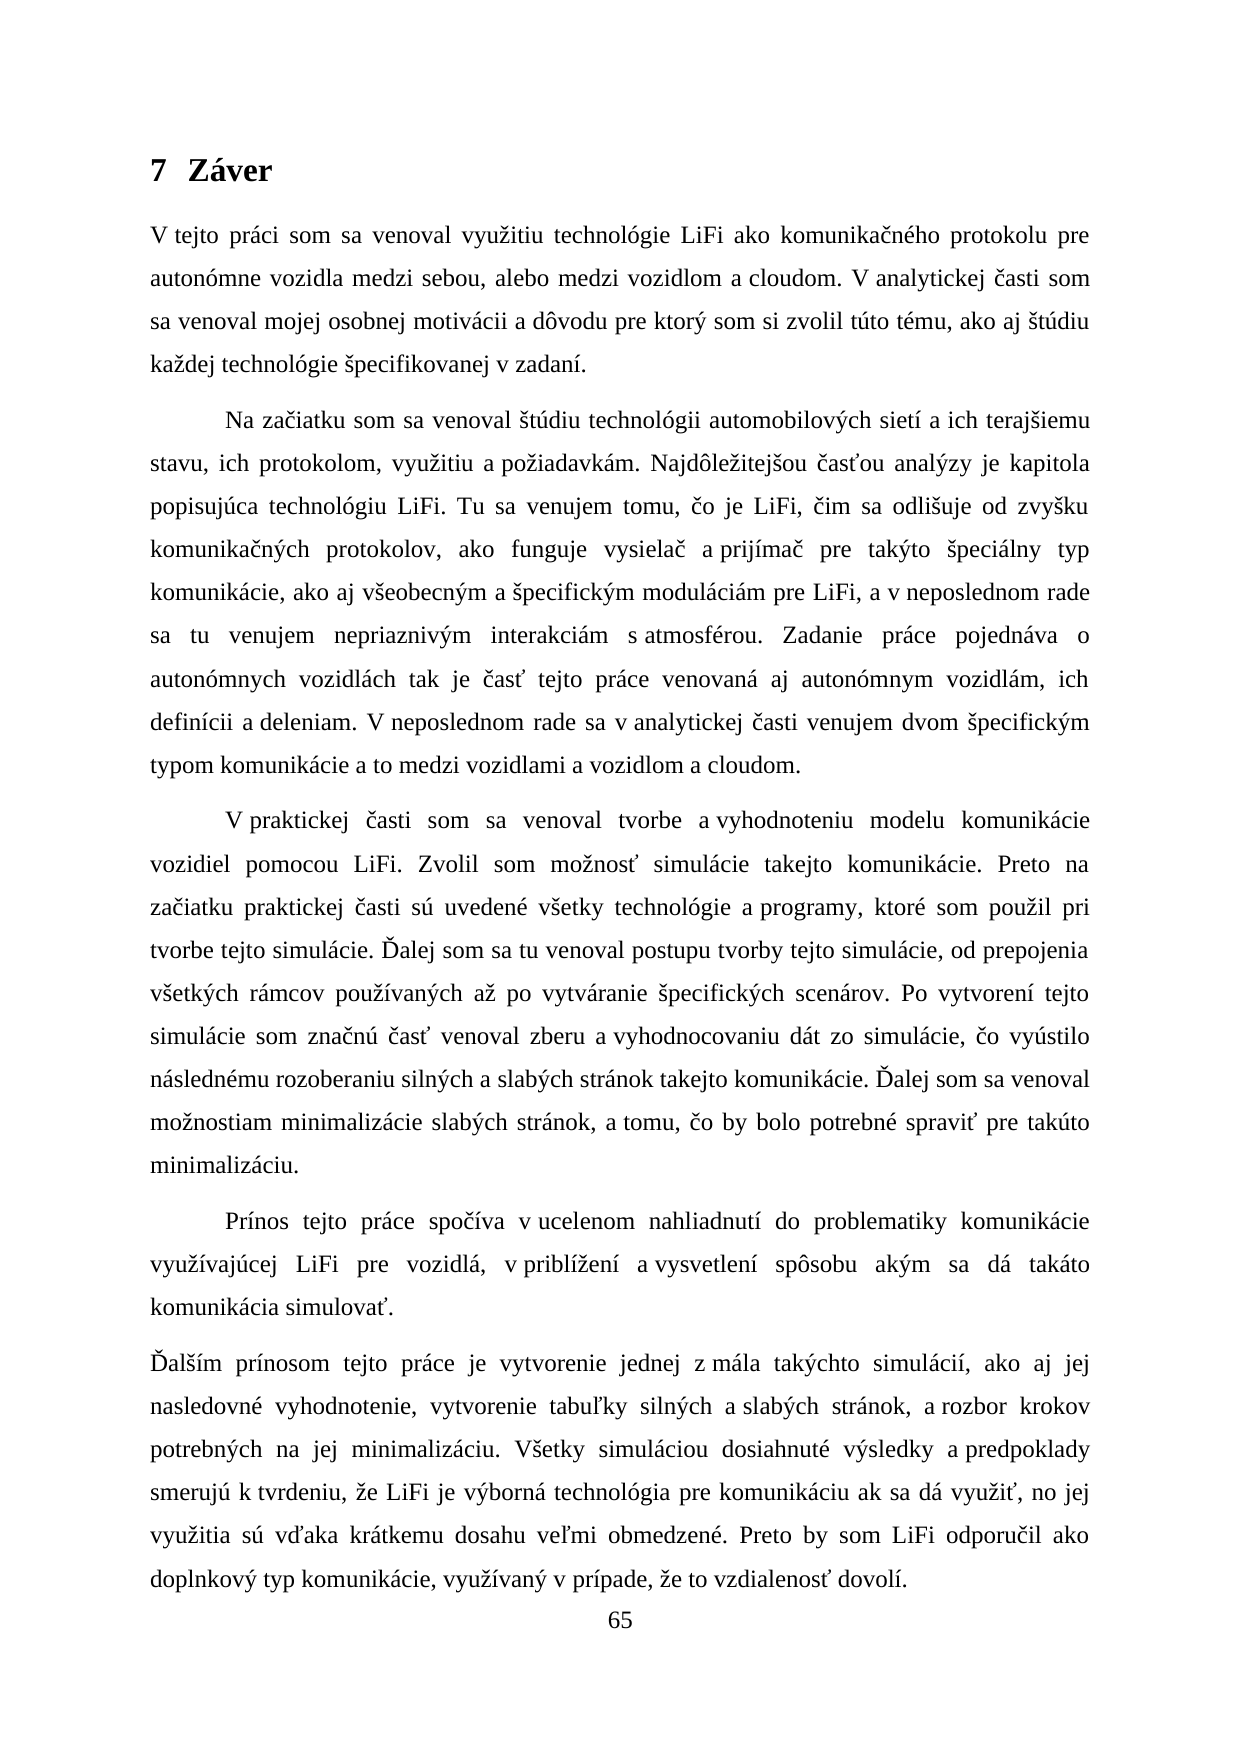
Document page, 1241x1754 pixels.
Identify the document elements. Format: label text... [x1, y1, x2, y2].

text Na začiatku som sa venoval štúdiu technológii automobilových sietí a ich terajšiemu stavu, ich protokolom, využitiu a požiadavkám. Najdôležitejšou časťou analýzy je kapitola popisujúca technológiu LiFi. Tu sa venujem tomu, čo je LiFi, čim sa odlišuje od zvyšku komunikačných protokolov, ako funguje vysielač a prijímač pre takýto špeciálny typ komunikácie, ako aj všeobecným a špecifickým moduláciám pre LiFi, a v neposlednom rade sa tu venujem nepriaznivým interakciám s atmosférou. Zadanie práce pojednáva o autonómnych vozidlách tak je časť tejto práce venovaná aj autonómnym vozidlám, ich definícii a deleniam. V neposlednom rade sa v analytickej časti venujem dvom špecifickým typom komunikácie a to medzi vozidlami a vozidlom a cloudom. [150, 405, 1090, 779]
subtitle Záver [150, 150, 1090, 188]
text Prínos tejto práce spočíva v ucelenom nahliadnutí do problematiky komunikácie využívajúcej LiFi pre vozidlá, v priblížení a vysvetlení spôsobu akým sa dá takáto komunikácia simulovať. [150, 1206, 1090, 1321]
text Ďalším prínosom tejto práce je vytvorenie jednej z mála takýchto simulácií, ako aj jej nasledovné vyhodnotenie, vytvorenie tabuľky silných a slabých stránok, a rozbor krokov potrebných na jej minimalizáciu. Všetky simuláciou dosiahnuté výsledky a predpoklady smerujú k tvrdeniu, že LiFi je výborná technológia pre komunikáciu ak sa dá využiť, no jej využitia sú vďaka krátkemu dosahu veľmi obmedzené. Preto by som LiFi odporučil ako doplnkový typ komunikácie, využívaný v prípade, že to vzdialenosť dovolí. [150, 1348, 1090, 1592]
text V tejto práci som sa venoval využitiu technológie LiFi ako komunikačného protokolu pre autonómne vozidla medzi sebou, alebo medzi vozidlom a cloudom. V analytickej časti som sa venoval mojej osobnej motivácii a dôvodu pre ktorý som si zvolil túto tému, ako aj štúdiu každej technológie špecifikovanej v zadaní. [150, 220, 1090, 378]
text V praktickej časti som sa venoval tvorbe a vyhodnoteniu modelu komunikácie vozidiel pomocou LiFi. Zvolil som možnosť simulácie takejto komunikácie. Preto na začiatku praktickej časti sú uvedené všetky technológie a programy, ktoré som použil pri tvorbe tejto simulácie. Ďalej som sa tu venoval postupu tvorby tejto simulácie, od prepojenia všetkých rámcov používaných až po vytváranie špecifických scenárov. Po vytvorení tejto simulácie som značnú časť venoval zberu a vyhodnocovaniu dát zo simulácie, čo vyústilo následnému rozoberaniu silných a slabých stránok takejto komunikácie. Ďalej som sa venoval možnostiam minimalizácie slabých stránok, a tomu, čo by bolo potrebné spraviť pre takúto minimalizáciu. [150, 806, 1090, 1179]
